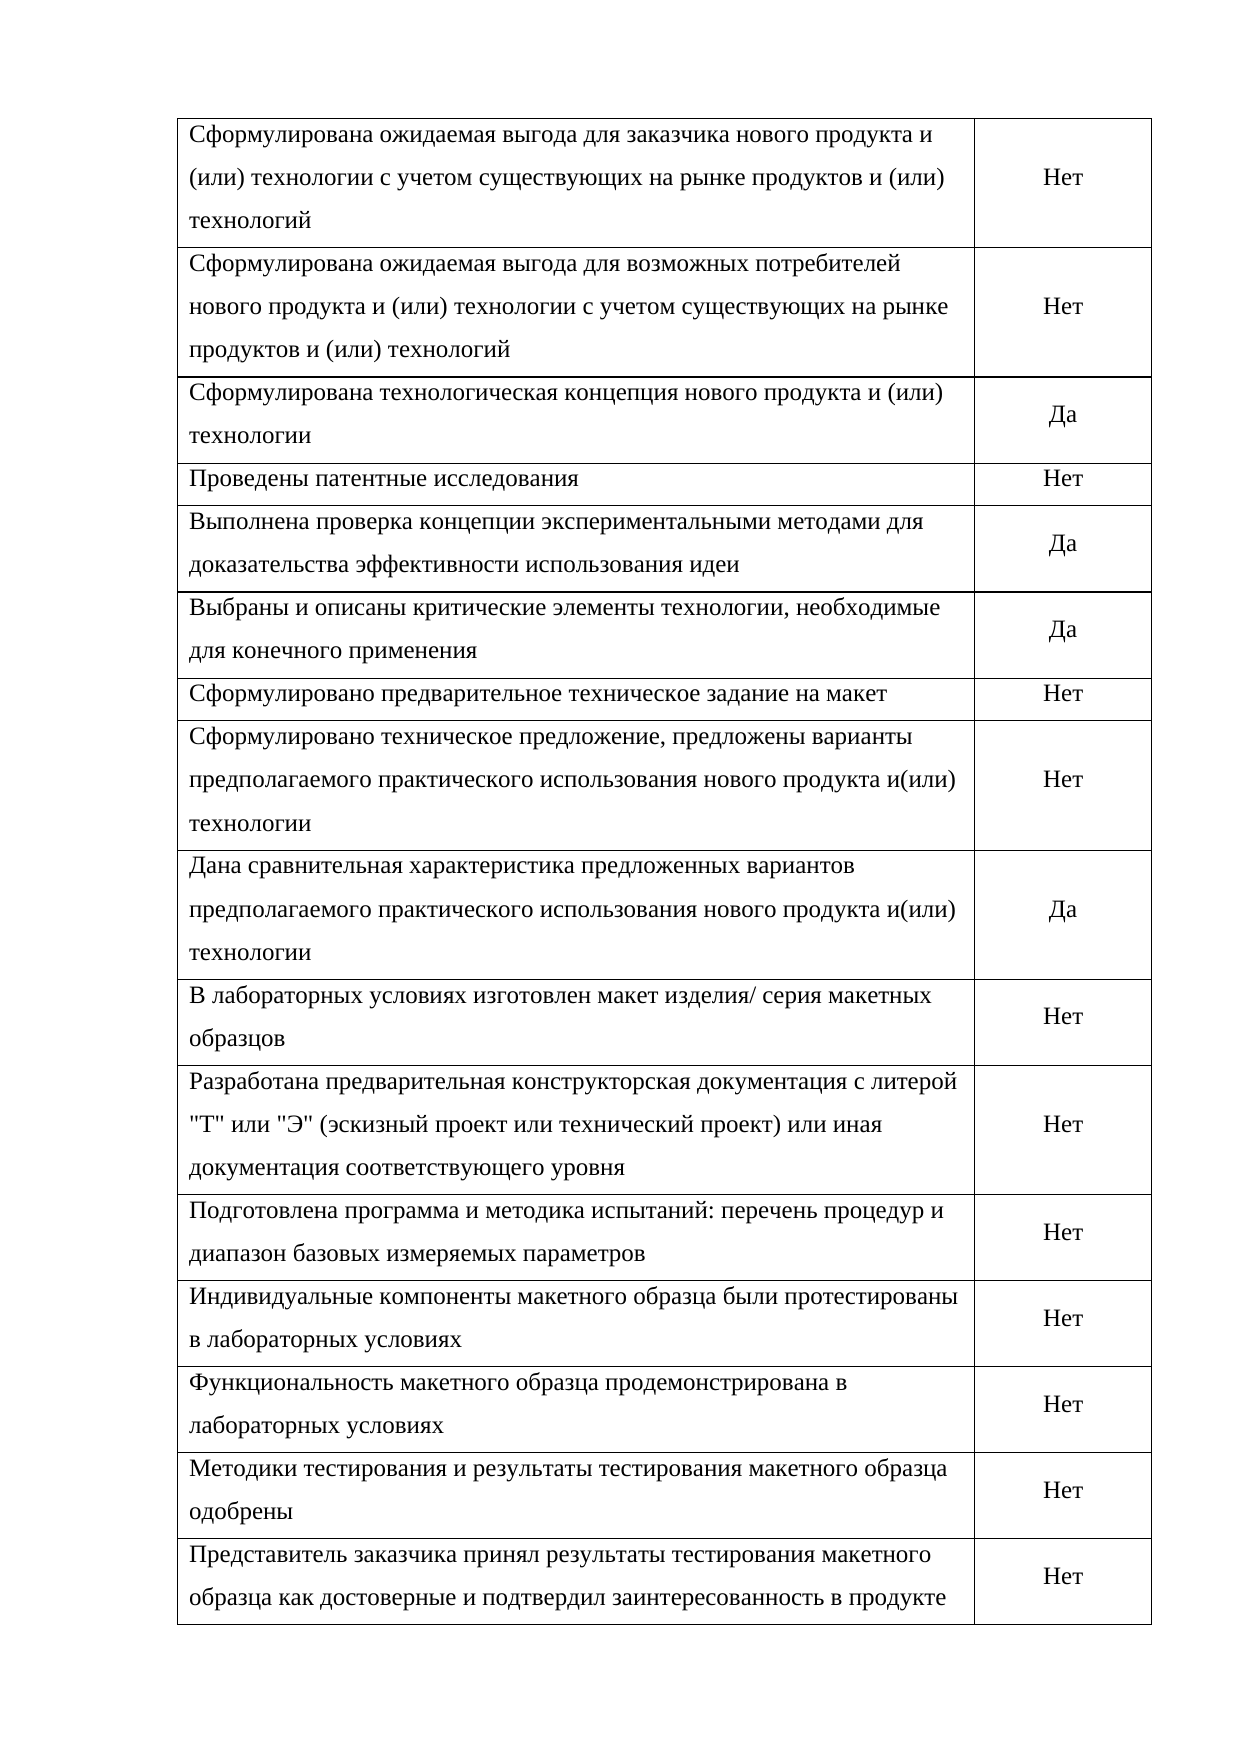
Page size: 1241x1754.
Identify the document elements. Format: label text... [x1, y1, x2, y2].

table_cell В лабораторных условиях изготовлен макет изделия/ серия макетных образцов [178, 980, 974, 1065]
table_cell Нет [975, 1539, 1151, 1624]
table_cell Функциональность макетного образца продемонстрирована в лабораторных условиях [178, 1367, 974, 1452]
table_cell Сформулирована ожидаемая выгода для возможных потребителей нового продукта и (или) технологии с учетом существующих на рынке продуктов и (или) технологий [178, 248, 974, 376]
table_cell Да [975, 851, 1151, 979]
table_cell Нет [975, 248, 1151, 376]
table_cell Подготовлена программа и методика испытаний: перечень процедур и диапазон базовых измеряемых параметров [178, 1195, 974, 1280]
table_cell Нет [975, 679, 1151, 720]
table_cell Сформулирована ожидаемая выгода для заказчика нового продукта и (или) технологии с учетом существующих на рынке продуктов и (или) технологий [178, 119, 974, 247]
table_cell Индивидуальные компоненты макетного образца были протестированы в лабораторных условиях [178, 1281, 974, 1366]
table_cell Проведены патентные исследования [178, 464, 974, 505]
table_cell Сформулировано техническое предложение, предложены варианты предполагаемого практического использования нового продукта и(или) технологии [178, 721, 974, 849]
table_cell Дана сравнительная характеристика предложенных вариантов предполагаемого практического использования нового продукта и(или) технологии [178, 851, 974, 979]
table_cell Нет [975, 980, 1151, 1065]
table_cell Выполнена проверка концепции экспериментальными методами для доказательства эффективности использования идеи [178, 506, 974, 591]
table_cell Нет [975, 1367, 1151, 1452]
table_cell Нет [975, 1195, 1151, 1280]
table_cell Нет [975, 464, 1151, 505]
table_cell Сформулировано предварительное техническое задание на макет [178, 679, 974, 720]
table_cell Методики тестирования и результаты тестирования макетного образца одобрены [178, 1453, 974, 1538]
table_cell Да [975, 593, 1151, 677]
table_cell Нет [975, 1066, 1151, 1194]
table_cell Нет [975, 1453, 1151, 1538]
table_cell Выбраны и описаны критические элементы технологии, необходимые для конечного применения [178, 593, 974, 677]
table_cell Да [975, 506, 1151, 591]
table_cell Нет [975, 721, 1151, 849]
table_cell Да [975, 378, 1151, 462]
table_cell Нет [975, 1281, 1151, 1366]
table_cell Представитель заказчика принял результаты тестирования макетного образца как достоверные и подтвердил заинтересованность в продукте [178, 1539, 974, 1624]
table_cell Сформулирована технологическая концепция нового продукта и (или) технологии [178, 378, 974, 462]
table_cell Разработана предварительная конструкторская документация с литерой "Т" или "Э" (эскизный проект или технический проект) или иная документация соответствующего уровня [178, 1066, 974, 1194]
table_cell Нет [975, 119, 1151, 247]
